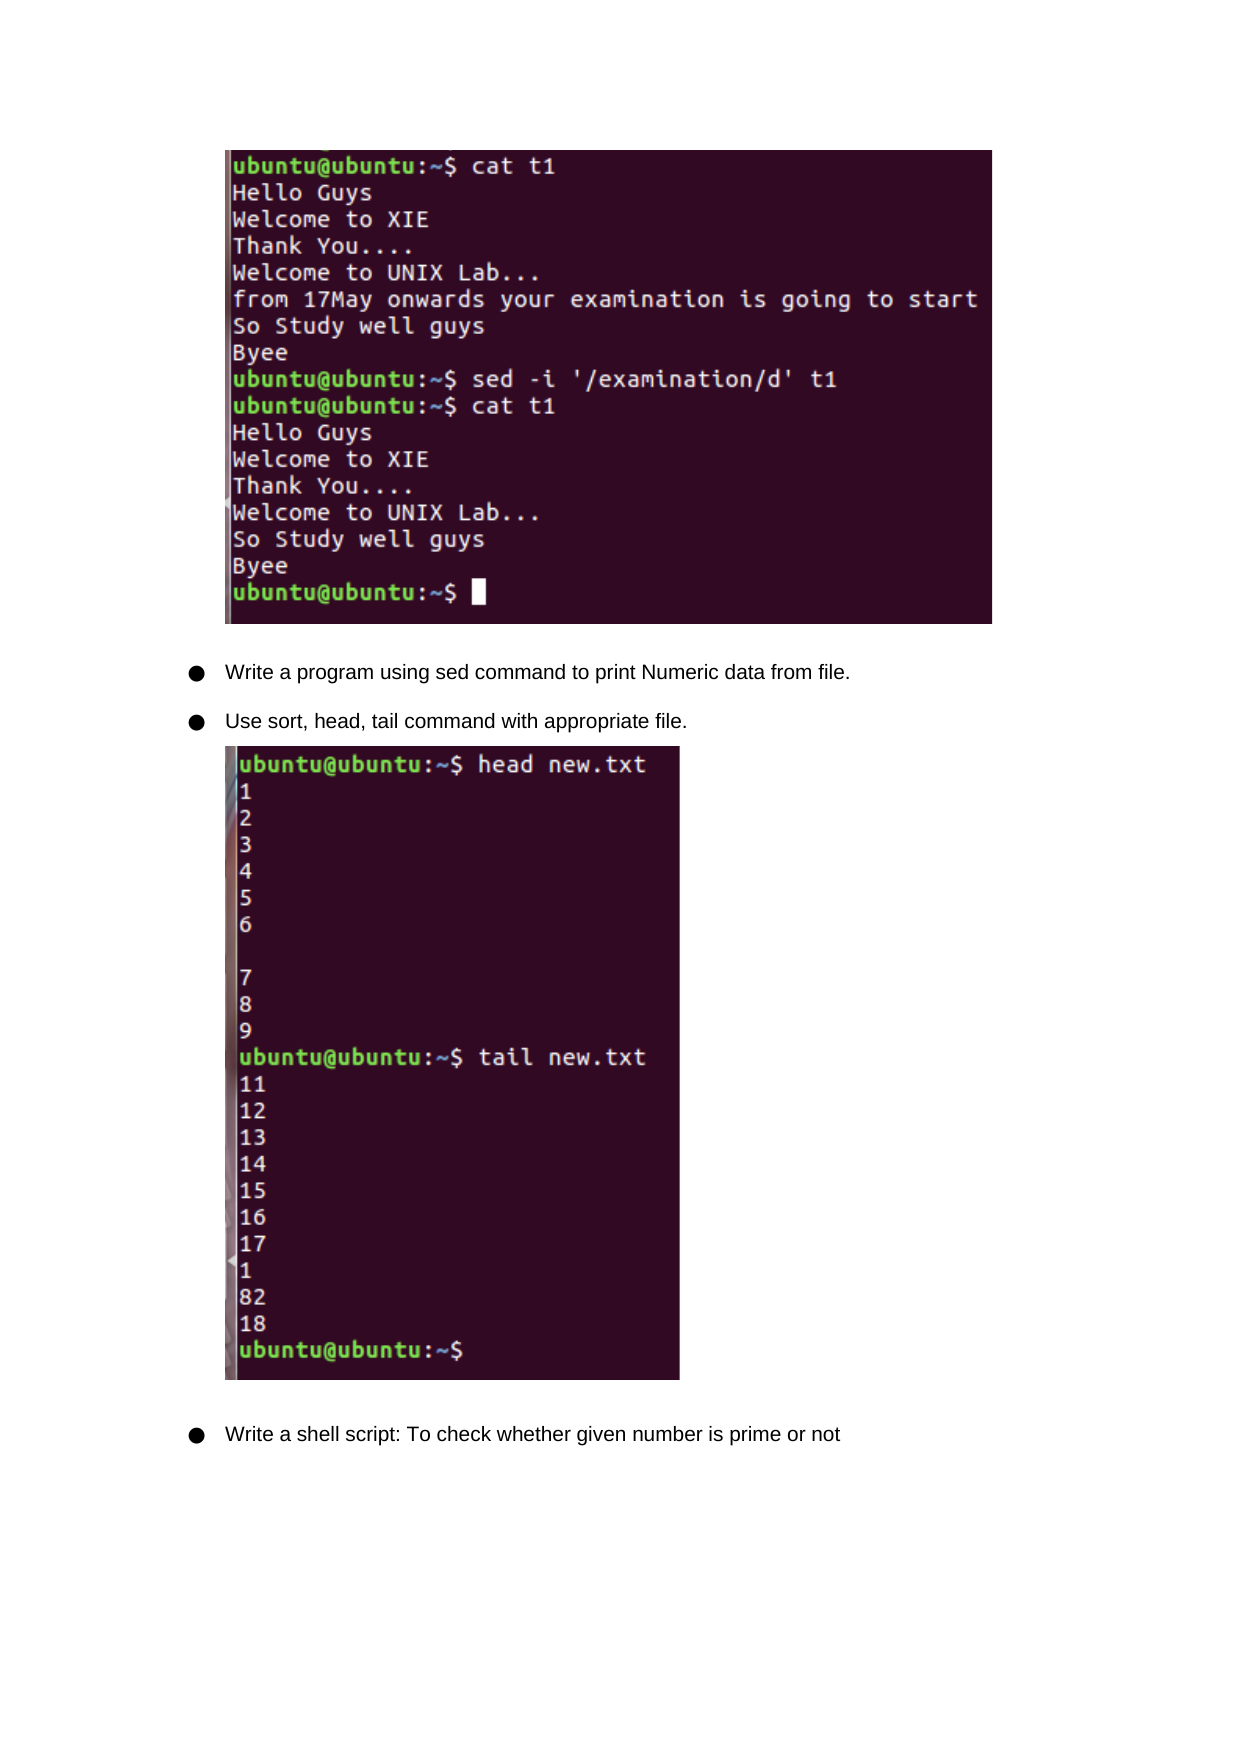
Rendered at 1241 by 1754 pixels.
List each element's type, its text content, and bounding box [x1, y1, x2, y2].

list Write a program using sed command to print Numeric data from file. [187, 648, 1090, 691]
picture [225, 150, 993, 624]
picture [225, 746, 680, 1380]
list Use sort, head, tail command with appropriate file. [187, 697, 1090, 740]
list Write a shell script: To check whether given number is prime or not [187, 1411, 1090, 1454]
